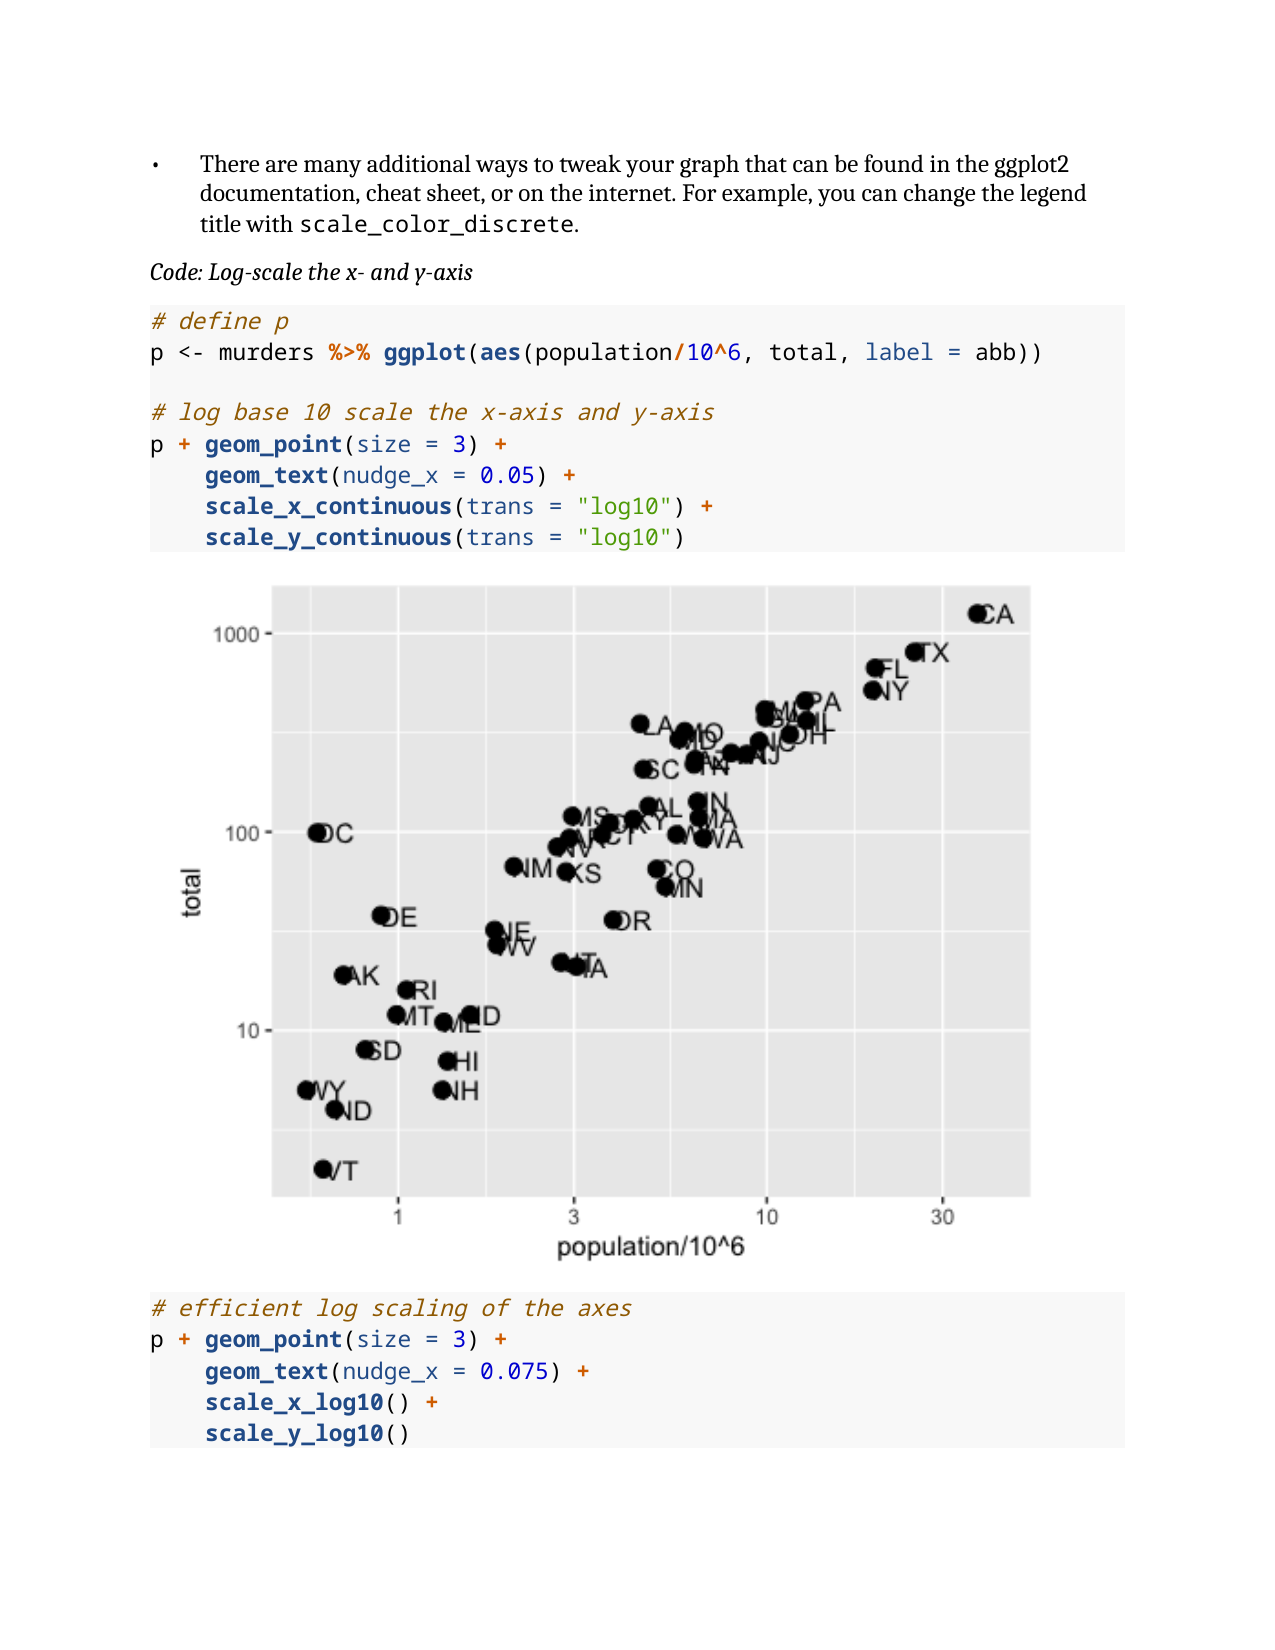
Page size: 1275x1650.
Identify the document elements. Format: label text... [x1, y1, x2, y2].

text # efficient log scaling of the axes p + geom_point(size = 3) + geom_text(nudge_x = 0.075) + scale_x_log10() + scale_y_log10() [150, 1292, 1125, 1448]
list There are many additional ways to tweak your graph that can be found in the ggplot2 documentation, cheat sheet, or on the internet. For example, you can change the legend title with scale_color_discrete. [150, 150, 1125, 239]
text Code: Log-scale the x- and y-axis [150, 257, 1125, 286]
text # define p p <- murders %>% ggplot(aes(population/10^6, total, label = abb)) # log base 10 scale the x-axis and y-axis p + geom_point(size = 3) + geom_text(nudge_x = 0.05) + scale_x_continuous(trans = "log10") + scale_y_continuous(trans = "log10") [150, 305, 1125, 552]
picture [168, 573, 1044, 1274]
